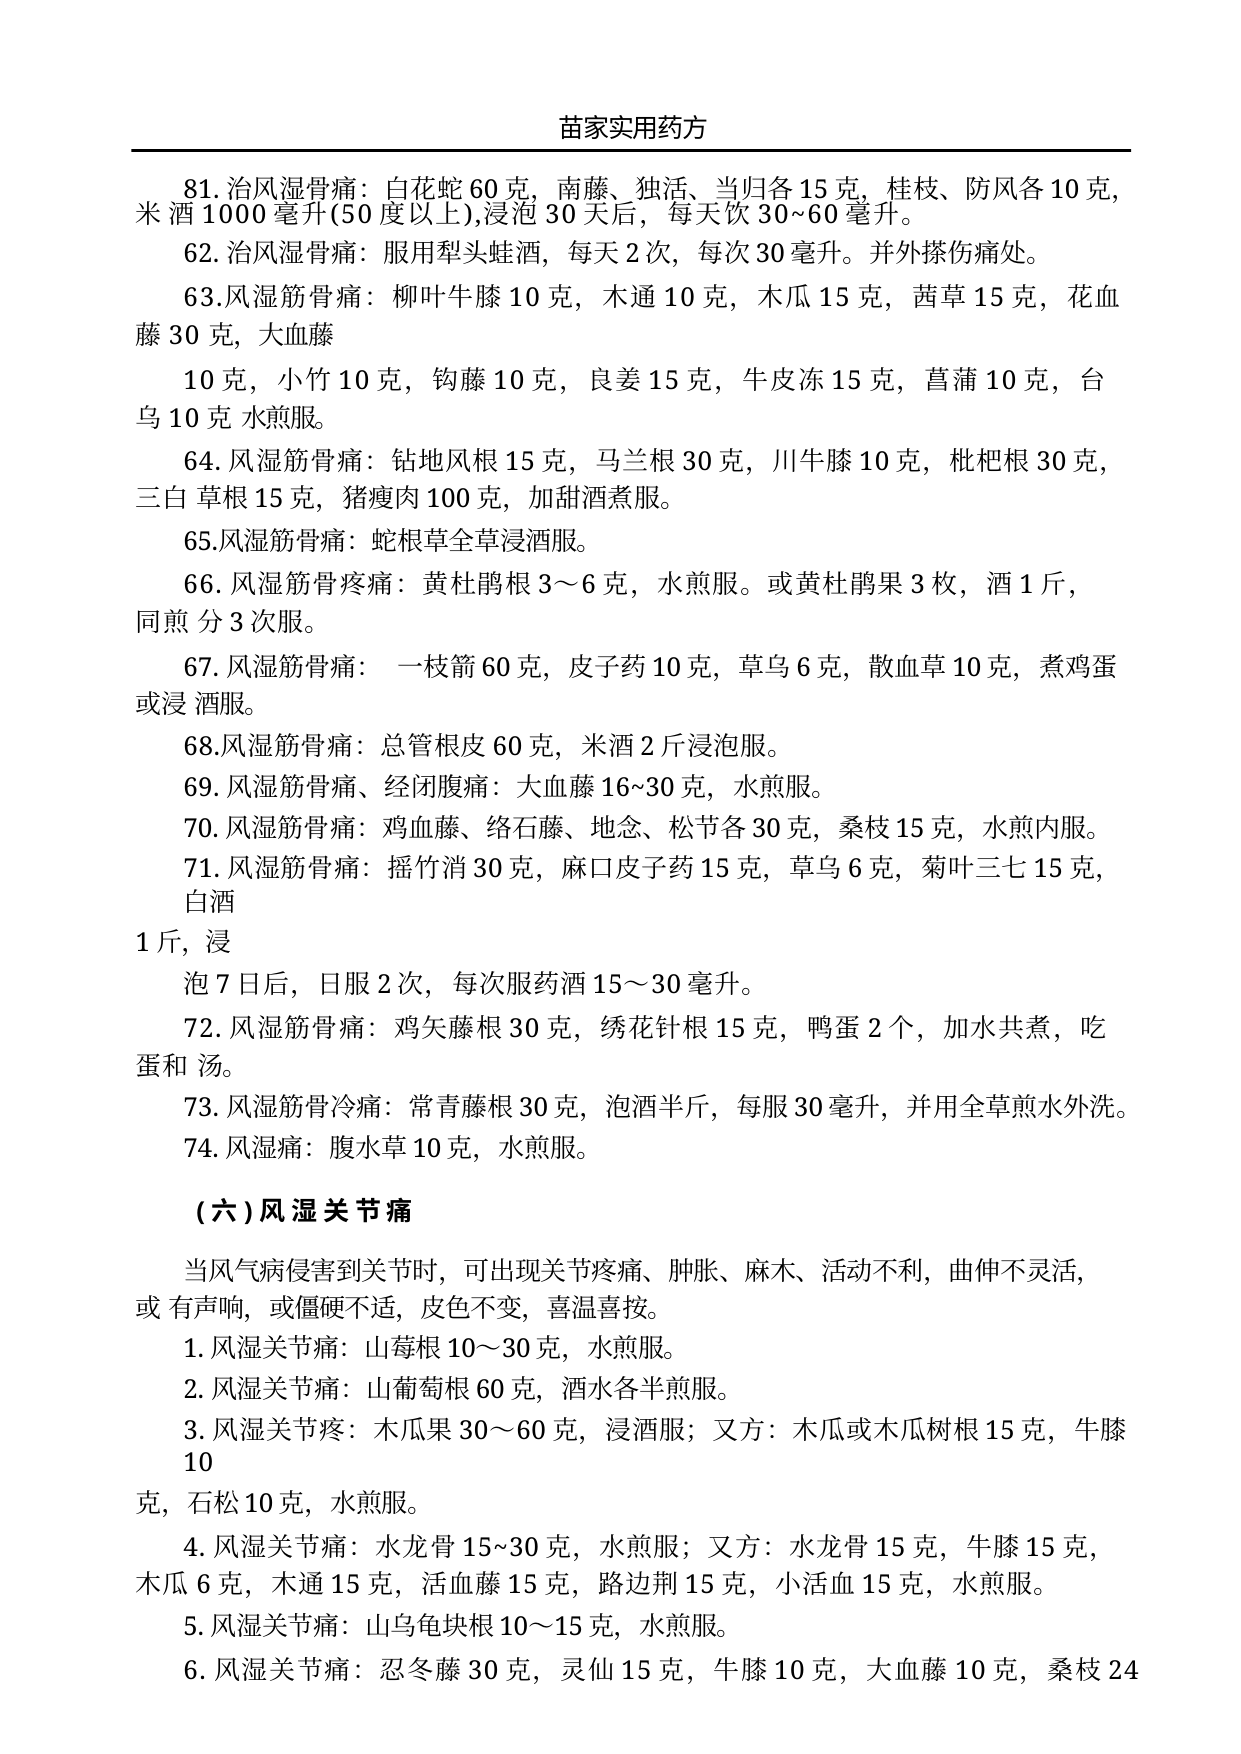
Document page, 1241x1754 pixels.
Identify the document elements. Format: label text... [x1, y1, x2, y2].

text 1. 风湿关节痛：山莓根10～30克，水煎服。 [183, 1330, 1141, 1364]
text 克，石松10克，水煎服。 [135, 1485, 1141, 1520]
text 66. 风湿筋骨疼痛：黄杜鹃根3～6克，水煎服。或黄杜鹃果3枚，酒1斤，同煎 分3次服。 [135, 563, 1118, 639]
text 3. 风湿关节疼：木瓜果30～60克，浸酒服；又方：木瓜或木瓜树根15克，牛膝10 [183, 1412, 1141, 1479]
text 73. 风湿筋骨冷痛：常青藤根30克，泡酒半斤，每服30毫升，并用全草煎水外洗。 [183, 1089, 1141, 1124]
text 69. 风湿筋骨痛、经闭腹痛：大血藤16~30克，水煎服。 [183, 769, 1141, 803]
text 64. 风湿筋骨痛：钻地风根15克，马兰根30克，川牛膝10克，枇杷根30克，三白 草根15克，猪瘦肉100克，加甜酒煮服。 [135, 440, 1131, 516]
text 4. 风湿关节痛：水龙骨15~30克，水煎服；又方：水龙骨15克，牛膝15克，木瓜 6克，木通15克，活血藤15克，路边荆15克，小活血15克，水煎服。 [135, 1526, 1129, 1602]
text ( 六 ) 风 湿 关 节 痛 [196, 1193, 1141, 1227]
text 70. 风湿筋骨痛：鸡血藤、络石藤、地念、松节各30克，桑枝15克，水煎内服。 [183, 809, 1141, 844]
text 67. 风湿筋骨痛： 一枝箭60克，皮子药10克，草乌6克，散血草10克，煮鸡蛋或浸 酒服。 [135, 646, 1129, 721]
text 泡7日后，日服2次，每次服药酒15～30毫升。 [183, 966, 1141, 1001]
text 72. 风湿筋骨痛：鸡矢藤根30克，绣花针根15克，鸭蛋2个，加水共煮，吃蛋和 汤。 [135, 1007, 1130, 1083]
text 62. 治风湿骨痛：服用犁头蛙酒，每天2次，每次30毫升。并外搽伤痛处。 [183, 236, 1141, 270]
text 68.风湿筋骨痛：总管根皮60克，米酒2斤浸泡服。 [183, 728, 1141, 762]
text 当风气病侵害到关节时，可出现关节疼痛、肿胀、麻木、活动不利，曲伸不灵活，或 有声响，或僵硬不适，皮色不变，喜温喜按。 [135, 1250, 1127, 1325]
text 65.风湿筋骨痛：蛇根草全草浸酒服。 [183, 523, 1141, 557]
text 2. 风湿关节痛：山葡萄根60克，酒水各半煎服。 [183, 1371, 1141, 1406]
text 81. 治风湿骨痛：白花蛇60克，南藤、独活、当归各15克，桂枝、防风各10克，米 酒1000毫升(50度以上),浸泡30天后，每天饮30~60毫升。 [135, 178, 1129, 228]
text 5. 风湿关节痛：山乌龟块根10～15克，水煎服。 [183, 1608, 1141, 1643]
text 10克，小竹10克，钩藤10克，良姜15克，牛皮冻15克，菖蒲10克，台乌10克 水煎服。 [135, 359, 1116, 435]
text 63.风湿筋骨痛：柳叶牛膝10克，木通10克，木瓜15克，茜草15克，花血藤30 克，大血藤 [135, 276, 1129, 352]
text 1 斤，浸 [135, 924, 1141, 959]
text 74. 风湿痛：腹水草10克，水煎服。 [183, 1131, 1141, 1165]
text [135, 1649, 1141, 1687]
text 71. 风湿筋骨痛：摇竹消30克，麻口皮子药15克，草乌6克，菊叶三七15克，白酒 [183, 851, 1141, 919]
